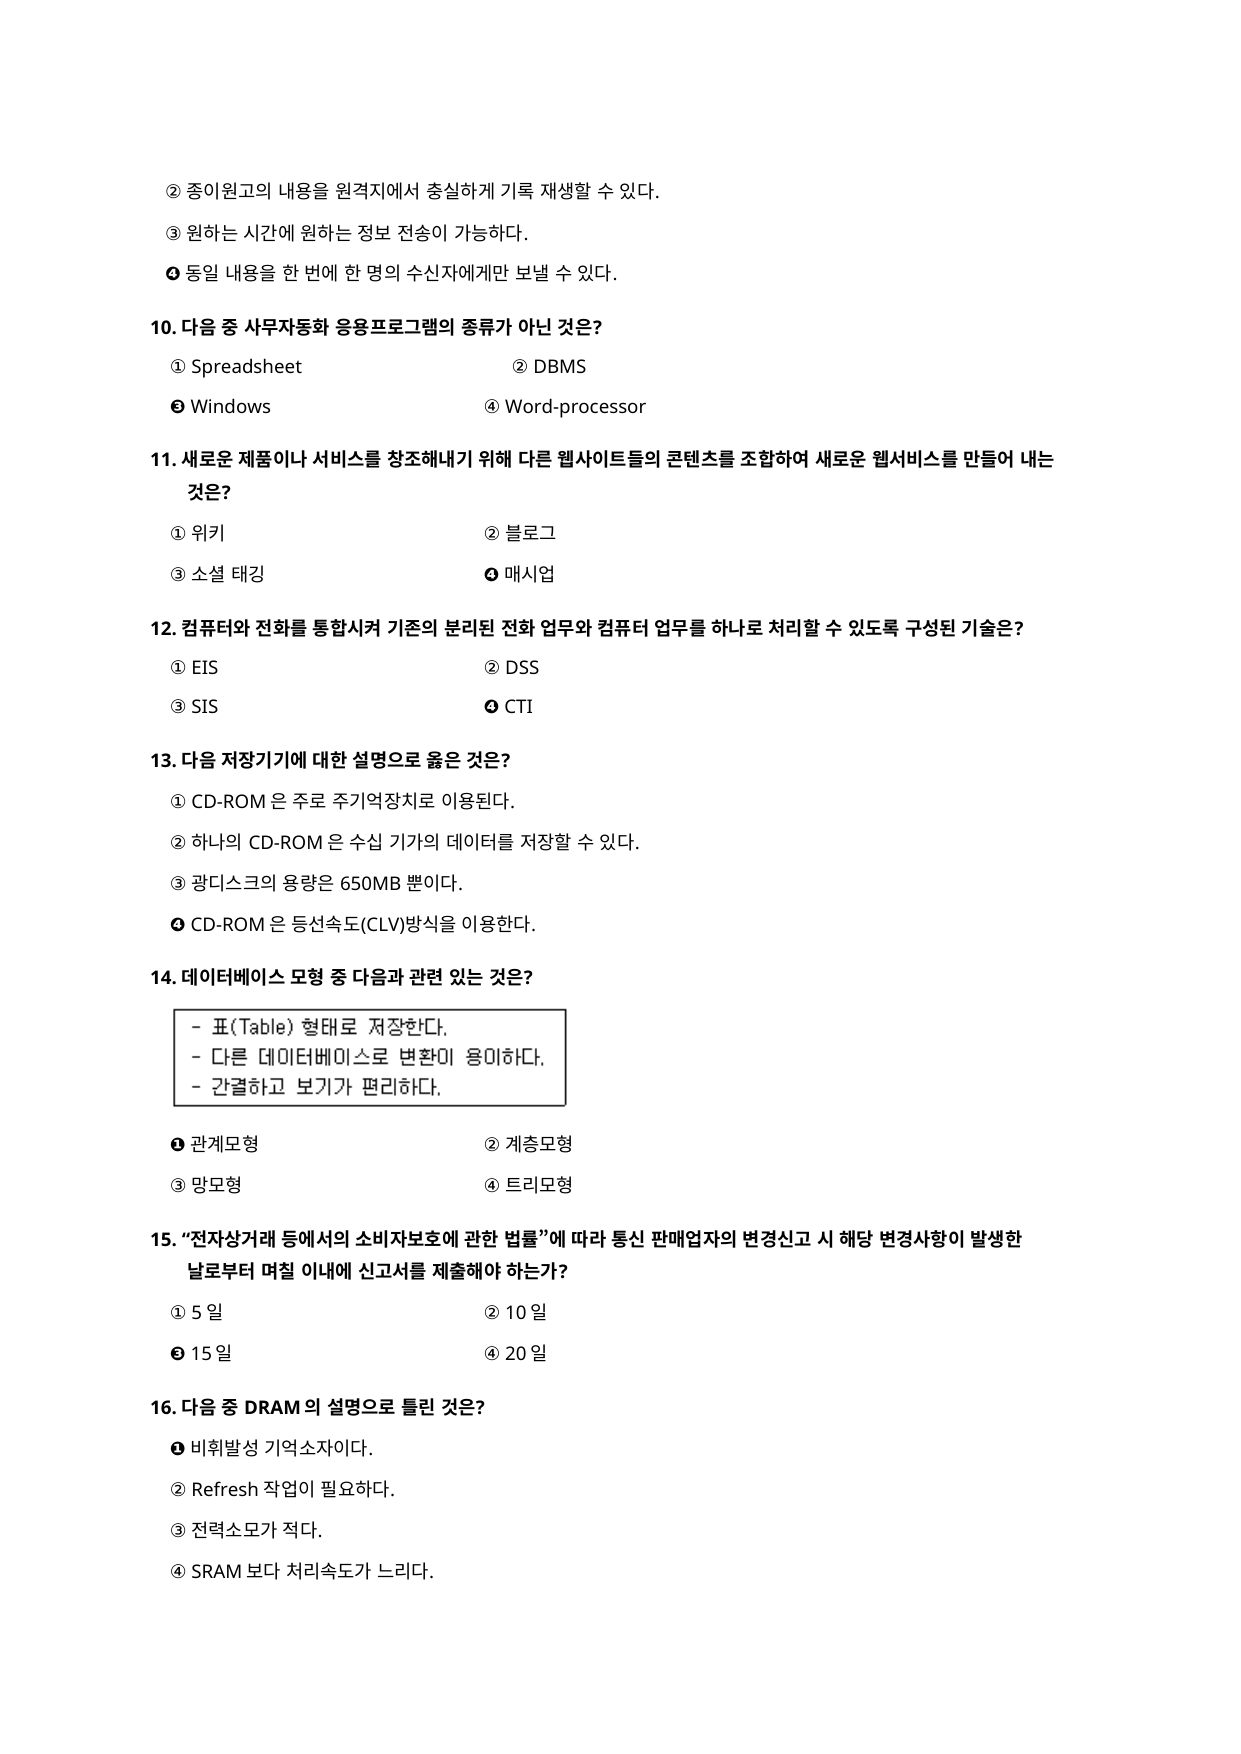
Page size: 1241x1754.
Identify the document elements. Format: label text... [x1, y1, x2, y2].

text ❶ 비휘발성 기억소자이다. [150, 1433, 1090, 1461]
text ❸ Windows ④ Word-processor [150, 393, 1090, 418]
text ③ SIS ❹ CTI [150, 694, 1090, 719]
text ③ 망모형 ④ 트리모형 [150, 1171, 1090, 1198]
text ③ 소셜 태깅 ❹ 매시업 [150, 559, 1090, 587]
text 16. 다음 중 DRAM의 설명으로 틀린 것은? [150, 1392, 1090, 1420]
text ② Refresh 작업이 필요하다. [150, 1474, 1090, 1502]
text ① CD-ROM은 주로 주기억장치로 이용된다. [150, 787, 1090, 814]
text 15. “전자상거래 등에서의 소비자보호에 관한 법률”에 따라 통신 판매업자의 변경신고 시 해당 변경사항이 발생한 날로부터 며칠 이내에 신고서를 제출해야 하는가? [150, 1224, 1090, 1284]
text 11. 새로운 제품이나 서비스를 창조해내기 위해 다른 웹사이트들의 콘텐츠를 조합하여 새로운 웹서비스를 만들어 내는 것은? [150, 445, 1090, 505]
text 14. 데이터베이스 모형 중 다음과 관련 있는 것은? [150, 963, 1090, 990]
text ③ 전력소모가 적다. [150, 1515, 1090, 1542]
text 10. 다음 중 사무자동화 응용프로그램의 종류가 아닌 것은? [150, 312, 1090, 340]
text 13. 다음 저장기기에 대한 설명으로 옳은 것은? [150, 746, 1090, 773]
text ❸ 15일 ④ 20일 [150, 1339, 1090, 1366]
text ① EIS ② DSS [150, 654, 1090, 680]
text ❹ 동일 내용을 한 번에 한 명의 수신자에게만 보낼 수 있다. [150, 259, 1090, 286]
text 12. 컴퓨터와 전화를 통합시켜 기존의 분리된 전화 업무와 컴퓨터 업무를 하나로 처리할 수 있도록 구성된 기술은? [150, 613, 1090, 640]
text ③ 광디스크의 용량은 650MB 뿐이다. [150, 868, 1090, 896]
text ② 종이원고의 내용을 원격지에서 충실하게 기록 재생할 수 있다. [150, 177, 1090, 204]
text ④ SRAM보다 처리속도가 느리다. [150, 1556, 1090, 1583]
text ❹ CD-ROM은 등선속도(CLV)방식을 이용한다. [150, 909, 1090, 937]
text ① Spreadsheet ② DBMS [150, 353, 1090, 379]
text ② 하나의 CD-ROM은 수십 기가의 데이터를 저장할 수 있다. [150, 827, 1090, 855]
text ① 위키 ② 블로그 [150, 518, 1090, 546]
text ① 5일 ② 10일 [150, 1298, 1090, 1325]
picture [169, 1003, 573, 1110]
text ③ 원하는 시간에 원하는 정보 전송이 가능하다. [150, 218, 1090, 245]
text ❶ 관계모형 ② 계층모형 [150, 1129, 1090, 1157]
